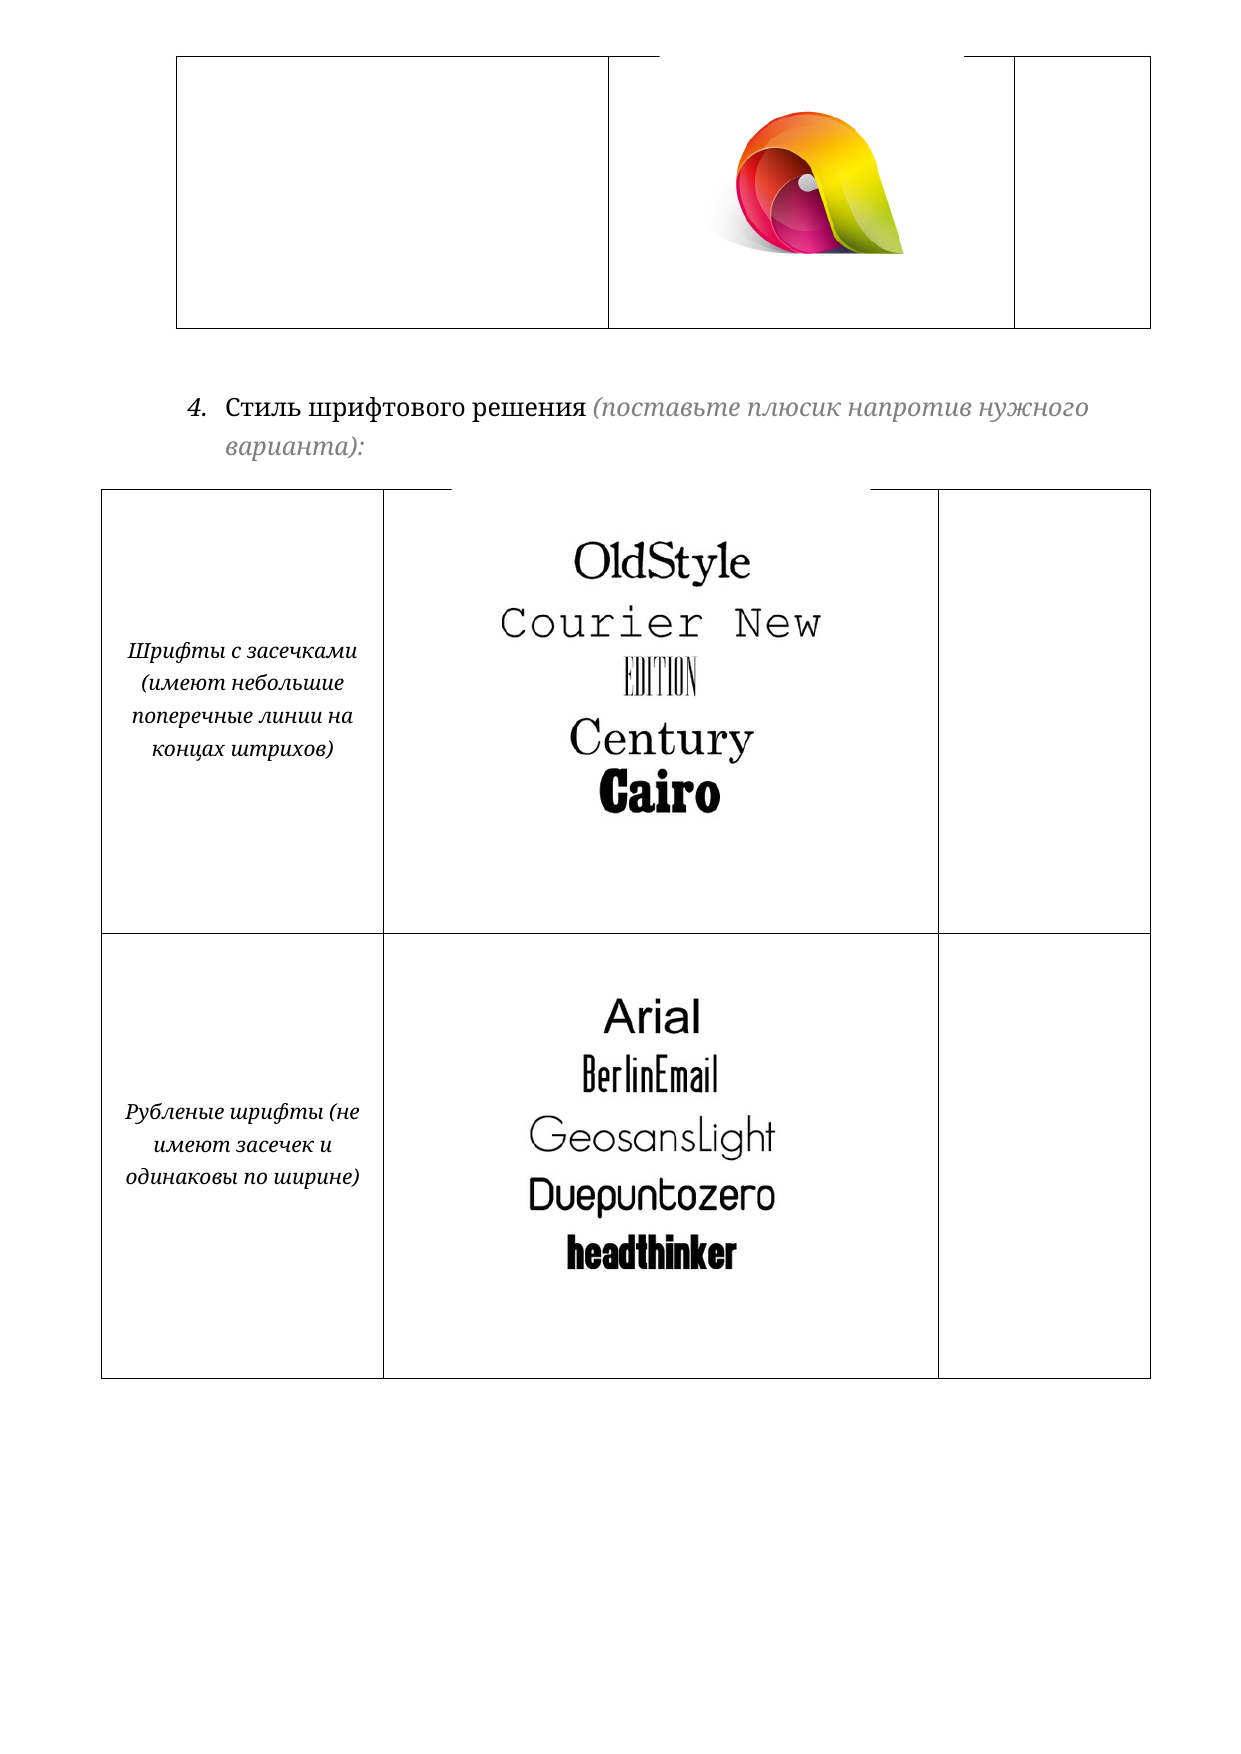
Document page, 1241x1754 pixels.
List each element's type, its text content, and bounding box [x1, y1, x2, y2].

table_cell Рубленые шрифты (не имеют засечек и одинаковы по ширине) [102, 934, 383, 1378]
table_header [384, 490, 938, 933]
picture [451, 934, 871, 1354]
list Стиль шрифтового решения (поставьте плюсик напротив нужного варианта): [187, 389, 1162, 463]
table_cell [384, 934, 938, 1378]
table_header Шрифты с засечками (имеют небольшие поперечные линии на концах штрихов) [102, 490, 383, 933]
picture [451, 489, 871, 909]
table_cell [177, 57, 608, 328]
table_cell [609, 57, 1014, 328]
table_cell [1015, 57, 1150, 328]
table_header [939, 490, 1150, 933]
table_cell [939, 934, 1150, 1378]
picture [659, 56, 965, 304]
